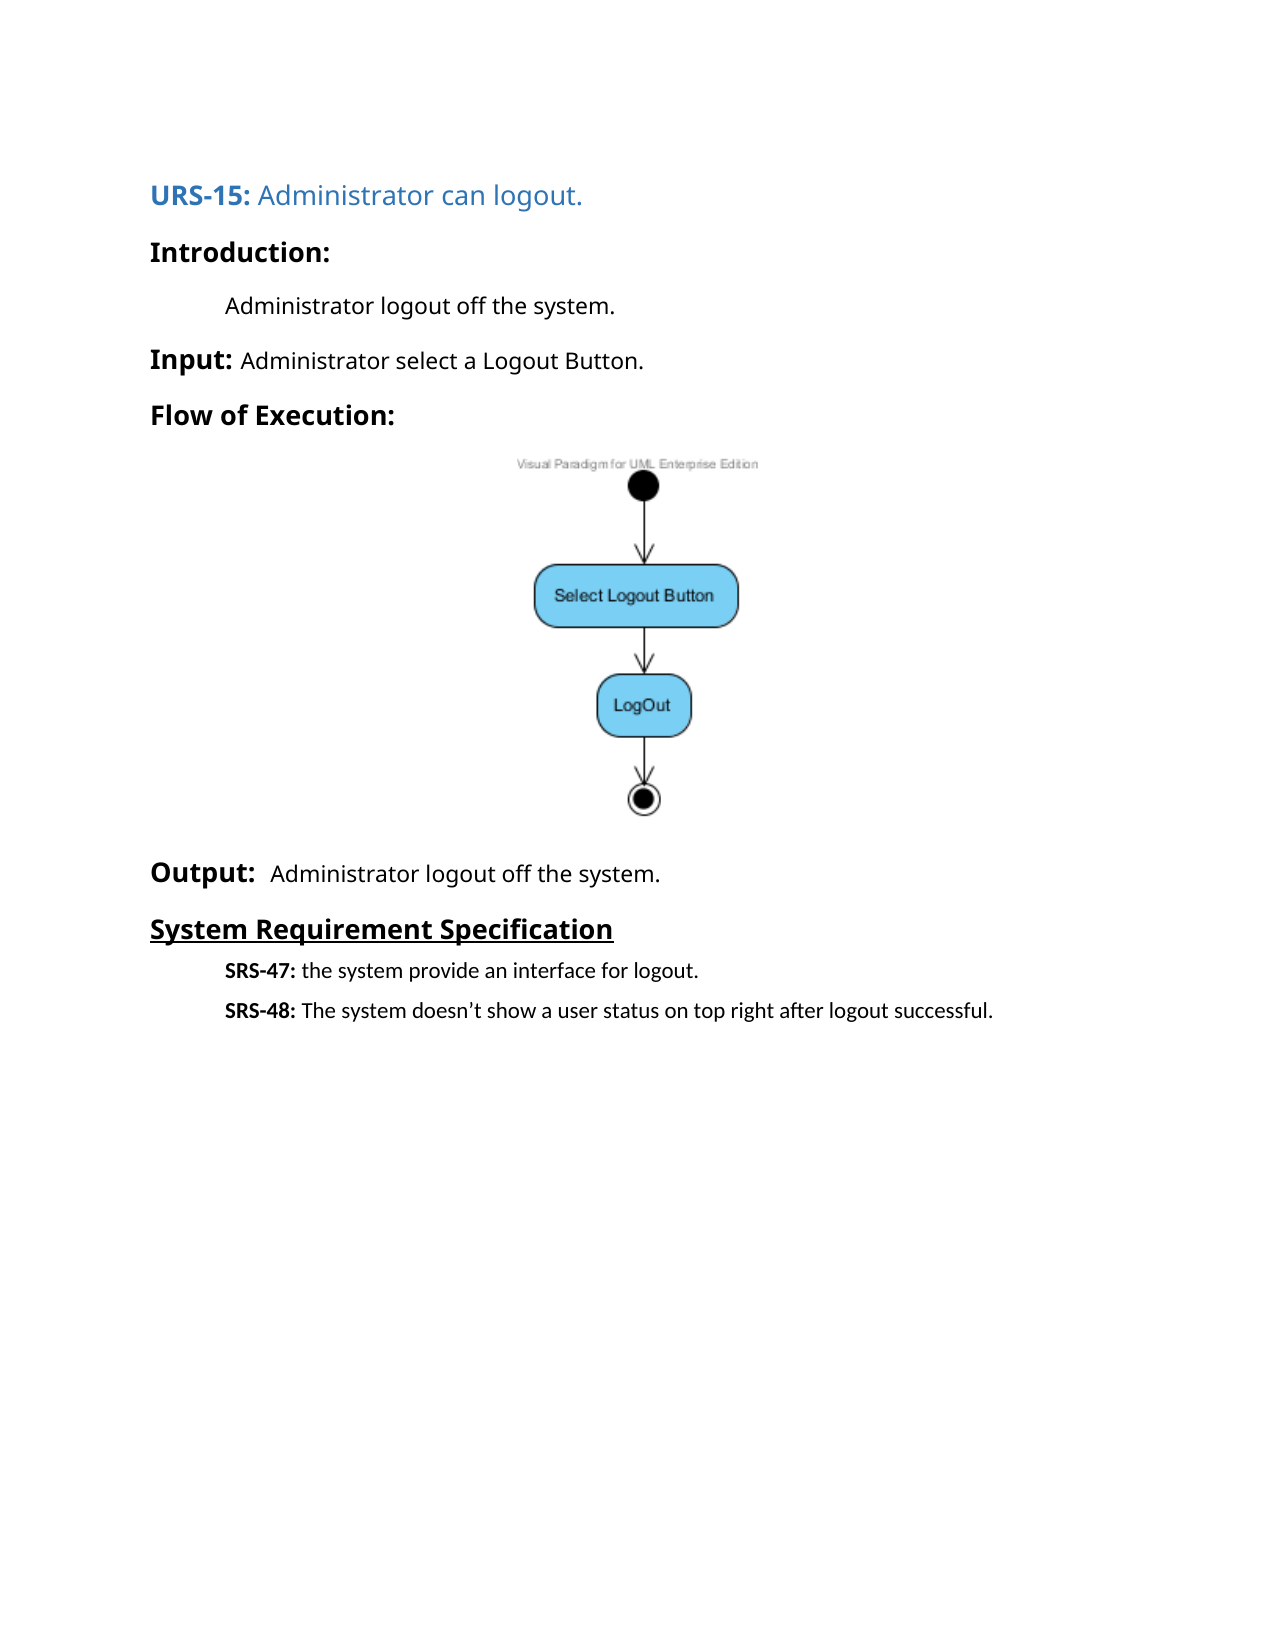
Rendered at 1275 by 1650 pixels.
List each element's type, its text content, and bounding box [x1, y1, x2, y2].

text Output: Administrator logout off the system. [150, 853, 1125, 890]
text URS-15: Administrator can logout. [150, 150, 1125, 214]
text Flow of Execution: [150, 397, 1125, 434]
text Administrator logout off the system. [150, 290, 1125, 321]
text System Requirement Specification SRS-47: the system provide an interface for logout. SRS-48: The system doesn’t show a user status on top right after logout successful. [150, 910, 1125, 1057]
text Introduction: [150, 233, 1125, 270]
picture [517, 453, 758, 835]
text Input: Administrator select a Logout Button. [150, 340, 1125, 377]
